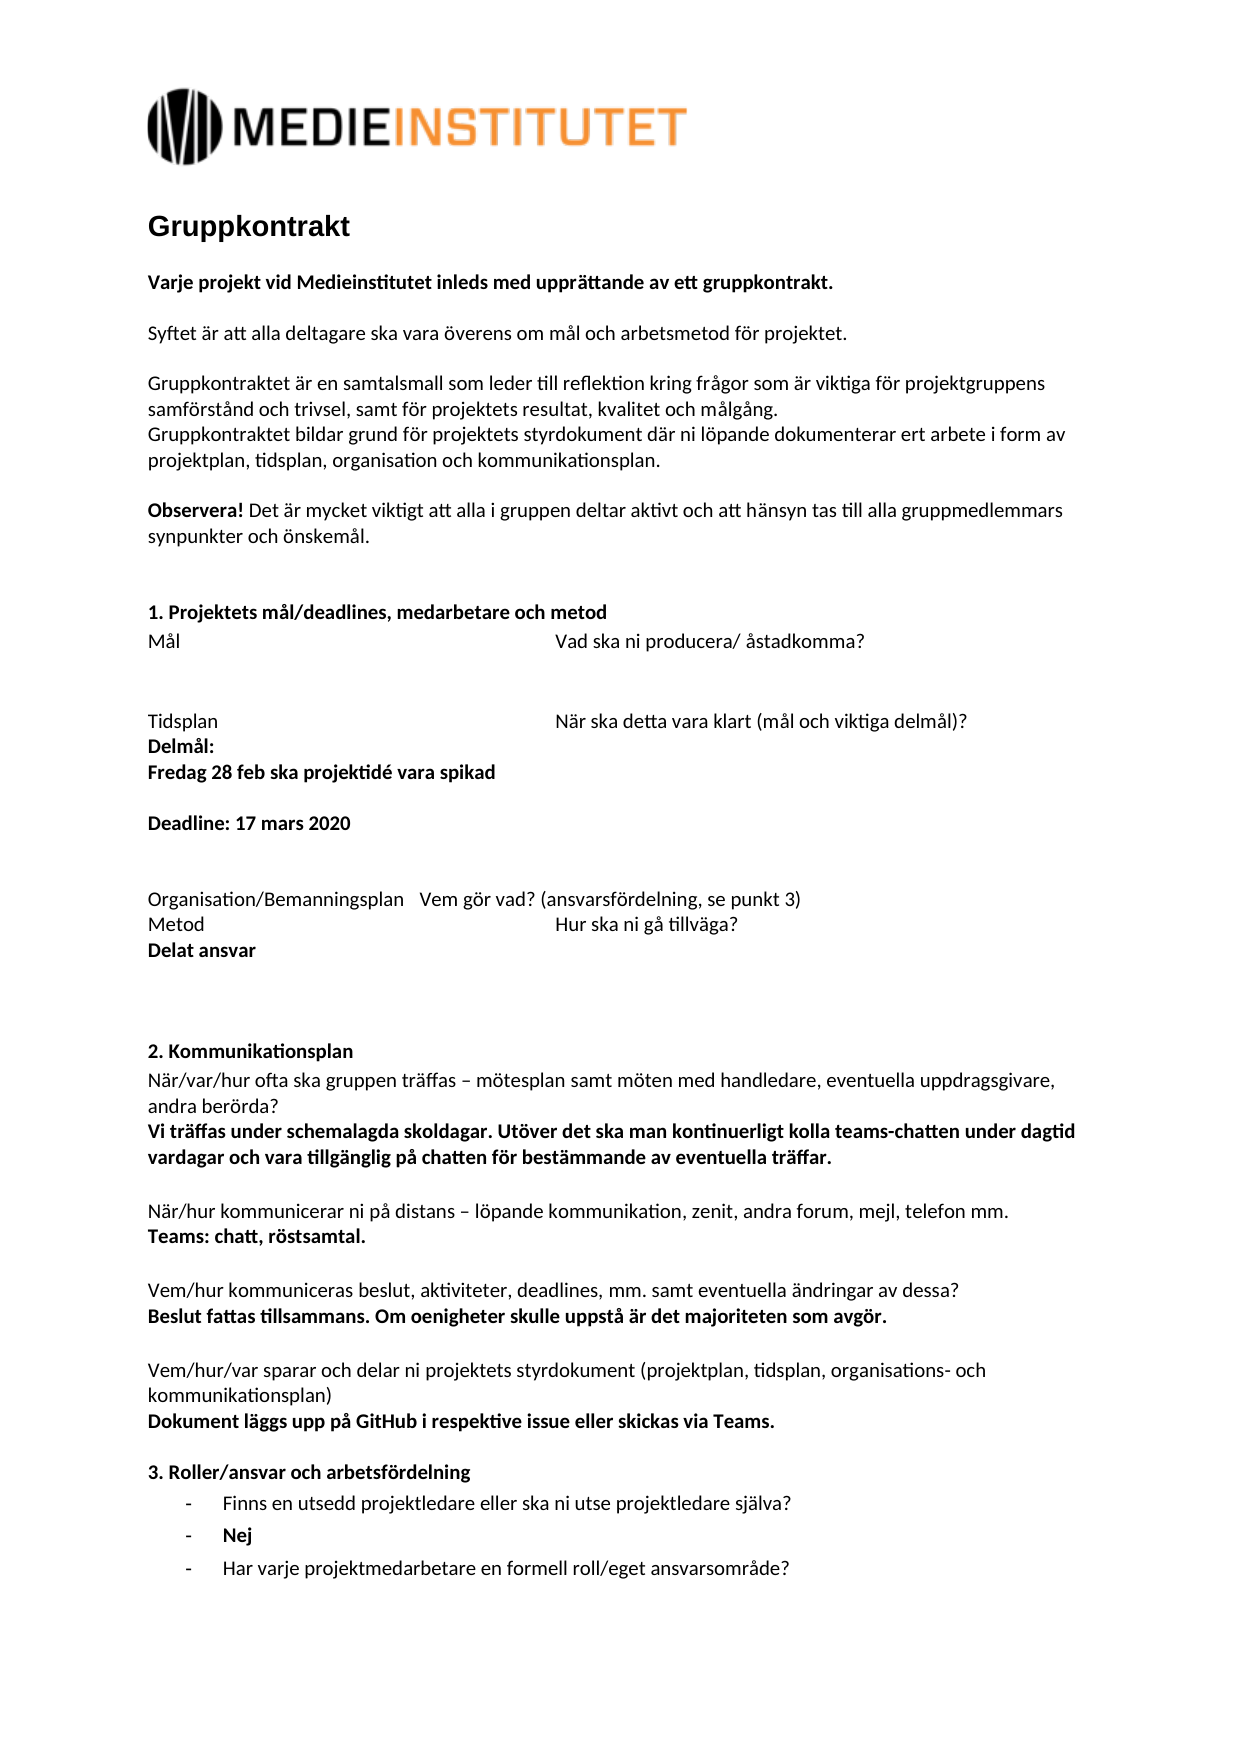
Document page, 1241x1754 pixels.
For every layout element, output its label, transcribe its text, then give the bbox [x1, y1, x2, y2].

text Vem/hur/var sparar och delar ni projektets styrdokument (projektplan, tidsplan, organisations- och kommunikationsplan) [148, 1357, 1093, 1408]
text När/hur kommunicerar ni på distans – löpande kommunikation, zenit, andra forum, mejl, telefon mm. [148, 1198, 1093, 1223]
list Nej [185, 1521, 1093, 1549]
text Tidsplan När ska detta vara klart (mål och viktiga delmål)? [148, 683, 1093, 733]
text Delat ansvar [148, 937, 1093, 962]
text Dokument läggs upp på GitHub i respektive issue eller skickas via Teams. [148, 1408, 1093, 1433]
text Observera! Det är mycket viktigt att alla i gruppen deltar aktivt och att hänsyn tas till alla gruppmedlemmars synpunkter och önskemål. [148, 472, 1093, 548]
text Mål Vad ska ni producera/ åstadkomma? [148, 628, 1093, 654]
text Fredag 28 feb ska projektidé vara spikad [148, 759, 1093, 784]
text Teams: chatt, röstsamtal. [148, 1223, 1093, 1278]
text Vi träffas under schemalagda skoldagar. Utöver det ska man kontinuerligt kolla teams-chatten under dagtid vardagar och vara tillgänglig på chatten för bestämmande av eventuella träffar. [148, 1118, 1093, 1198]
text Organisation/Bemanningsplan Vem gör vad? (ansvarsfördelning, se punkt 3) Metod Hur ska ni gå tillväga? [148, 861, 1093, 937]
text Beslut fattas tillsammans. Om oenigheter skulle uppstå är det majoriteten som avgör. [148, 1303, 1093, 1357]
text Vem/hur kommuniceras beslut, aktiviteter, deadlines, mm. samt eventuella ändringar av dessa? [148, 1278, 1093, 1303]
text Syftet är att alla deltagare ska vara överens om mål och arbetsmetod för projektet. [148, 320, 1093, 345]
picture [147, 73, 688, 181]
text Gruppkontraktet bildar grund för projektets styrdokument där ni löpande dokumenterar ert arbete i form av projektplan, tidsplan, organisation och kommunikationsplan. [148, 421, 1093, 472]
text När/var/hur ofta ska gruppen träffas – mötesplan samt möten med handledare, eventuella uppdragsgivare, andra berörda? [148, 1068, 1093, 1118]
text 2. Kommunikationsplan [148, 1038, 1093, 1064]
text Deadline: 17 mars 2020 [148, 810, 1093, 835]
text 1. Projektets mål/deadlines, medarbetare och metod [148, 599, 1093, 625]
text Gruppkontrakt [148, 209, 1093, 242]
text Varje projekt vid Medieinstitutet inleds med upprättande av ett gruppkontrakt. [148, 269, 1093, 294]
list Finns en utsedd projektledare eller ska ni utse projektledare själva? [185, 1488, 1093, 1516]
text Delmål: [148, 733, 1093, 759]
list Har varje projektmedarbetare en formell roll/eget ansvarsområde? [185, 1553, 1093, 1582]
text 3. Roller/ansvar och arbetsfördelning [148, 1459, 1093, 1484]
text Gruppkontraktet är en samtalsmall som leder till reflektion kring frågor som är viktiga för projektgruppens samförstånd och trivsel, samt för projektets resultat, kvalitet och målgång. [148, 371, 1093, 421]
